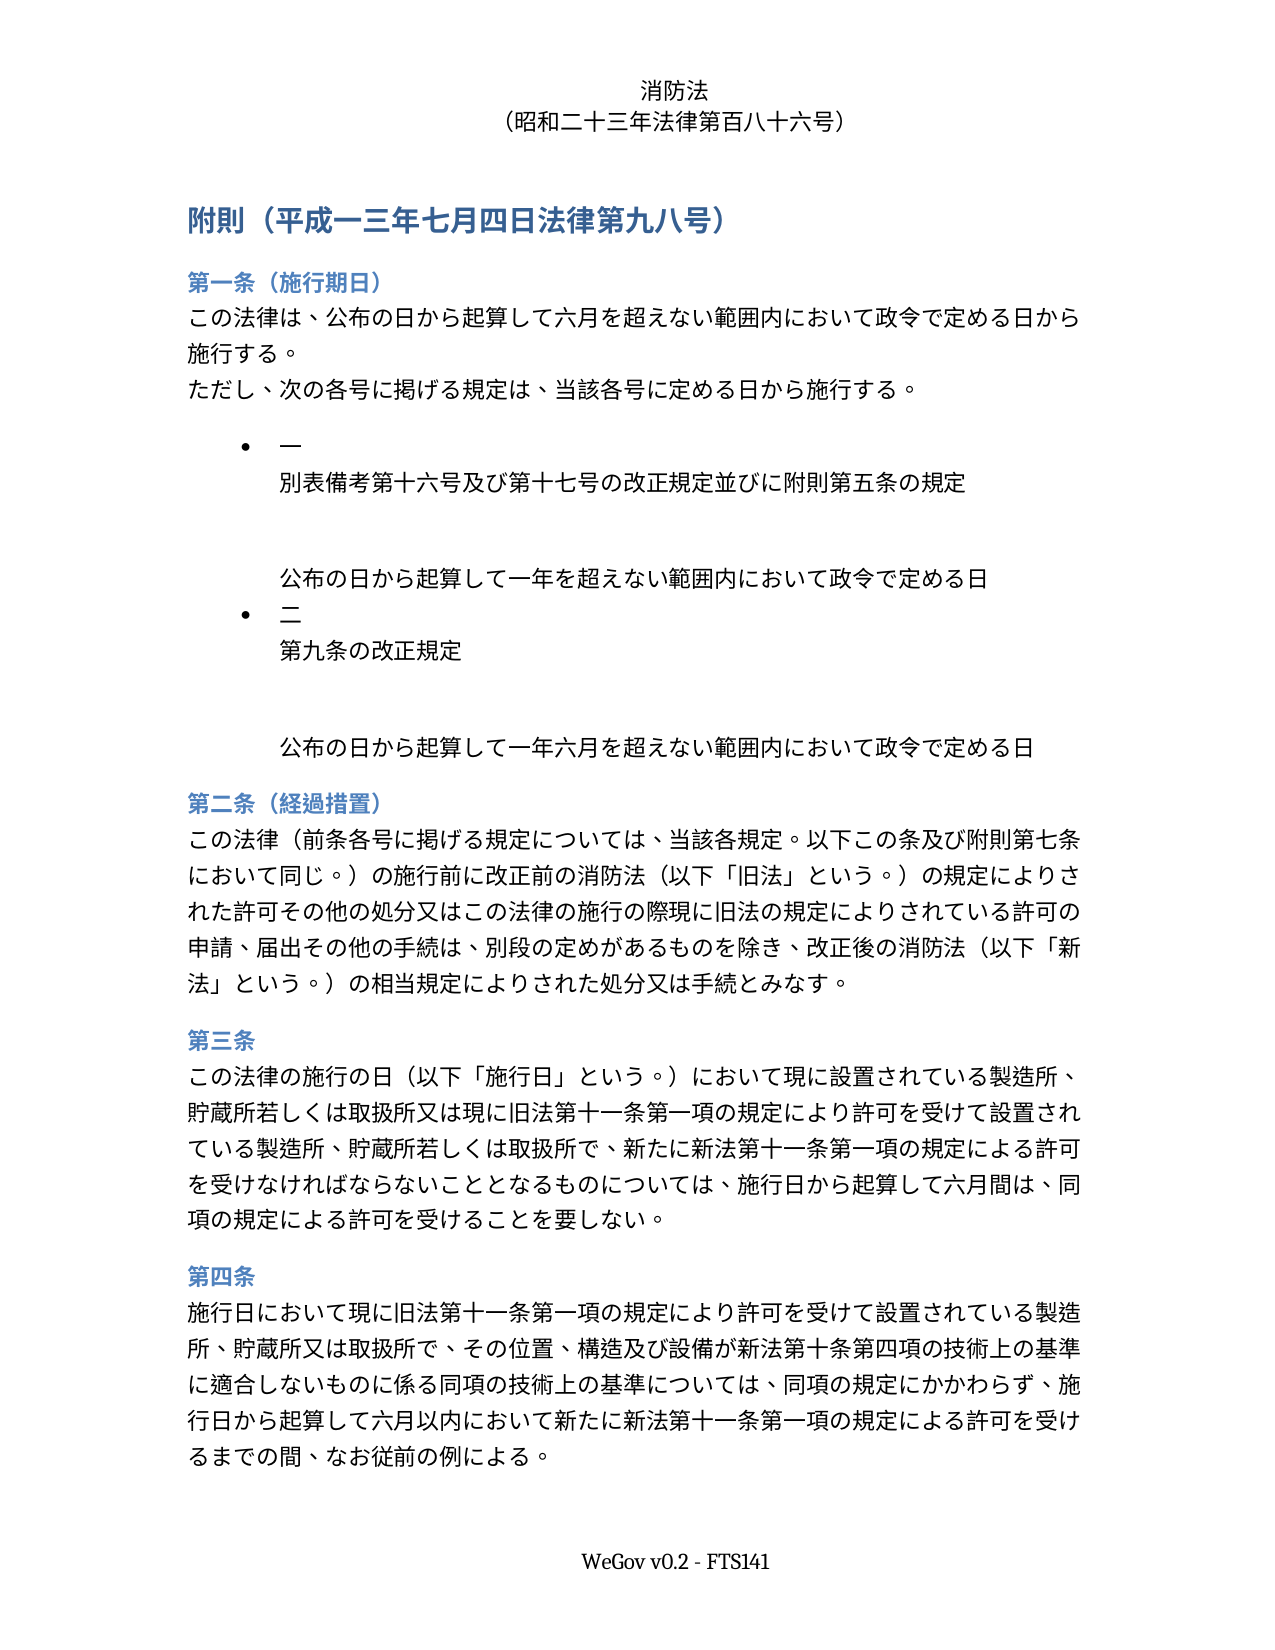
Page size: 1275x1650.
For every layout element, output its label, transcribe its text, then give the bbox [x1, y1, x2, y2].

text 施行日において現に旧法第十一条第一項の規定により許可を受けて設置されている製造所、貯蔵所又は取扱所で、その位置、構造及び設備が新法第十条第四項の技術上の基準に適合しないものに係る同項の技術上の基準については、同項の規定にかかわらず、施行日から起算して六月以内において新たに新法第十一条第一項の規定による許可を受けるまでの間、なお従前の例による。 [187, 1297, 1087, 1472]
list 二 第九条の改正規定 公布の日から起算して一年六月を超えない範囲内において政令で定める日 [242, 599, 1087, 763]
subtitle 第三条 [187, 1025, 1087, 1056]
subtitle 第四条 [187, 1261, 1087, 1292]
list 一 別表備考第十六号及び第十七号の改正規定並びに附則第五条の規定 公布の日から起算して一年を超えない範囲内において政令で定める日 [242, 431, 1087, 594]
text この法律（前条各号に掲げる規定については、当該各規定。以下この条及び附則第七条において同じ。）の施行前に改正前の消防法（以下「旧法」という。）の規定によりされた許可その他の処分又はこの法律の施行の際現に旧法の規定によりされている許可の申請、届出その他の手続は、別段の定めがあるものを除き、改正後の消防法（以下「新法」という。）の相当規定によりされた処分又は手続とみなす。 [187, 824, 1087, 999]
text この法律は、公布の日から起算して六月を超えない範囲内において政令で定める日から施行する。 ただし、次の各号に掲げる規定は、当該各号に定める日から施行する。 [187, 302, 1087, 406]
subtitle 附則（平成一三年七月四日法律第九八号） [187, 200, 1087, 240]
subtitle 第二条（経過措置） [187, 788, 1087, 819]
text この法律の施行の日（以下「施行日」という。）において現に設置されている製造所、貯蔵所若しくは取扱所又は現に旧法第十一条第一項の規定により許可を受けて設置されている製造所、貯蔵所若しくは取扱所で、新たに新法第十一条第一項の規定による許可を受けなければならないこととなるものについては、施行日から起算して六月間は、同項の規定による許可を受けることを要しない。 [187, 1061, 1087, 1236]
subtitle 第一条（施行期日） [187, 266, 1087, 298]
